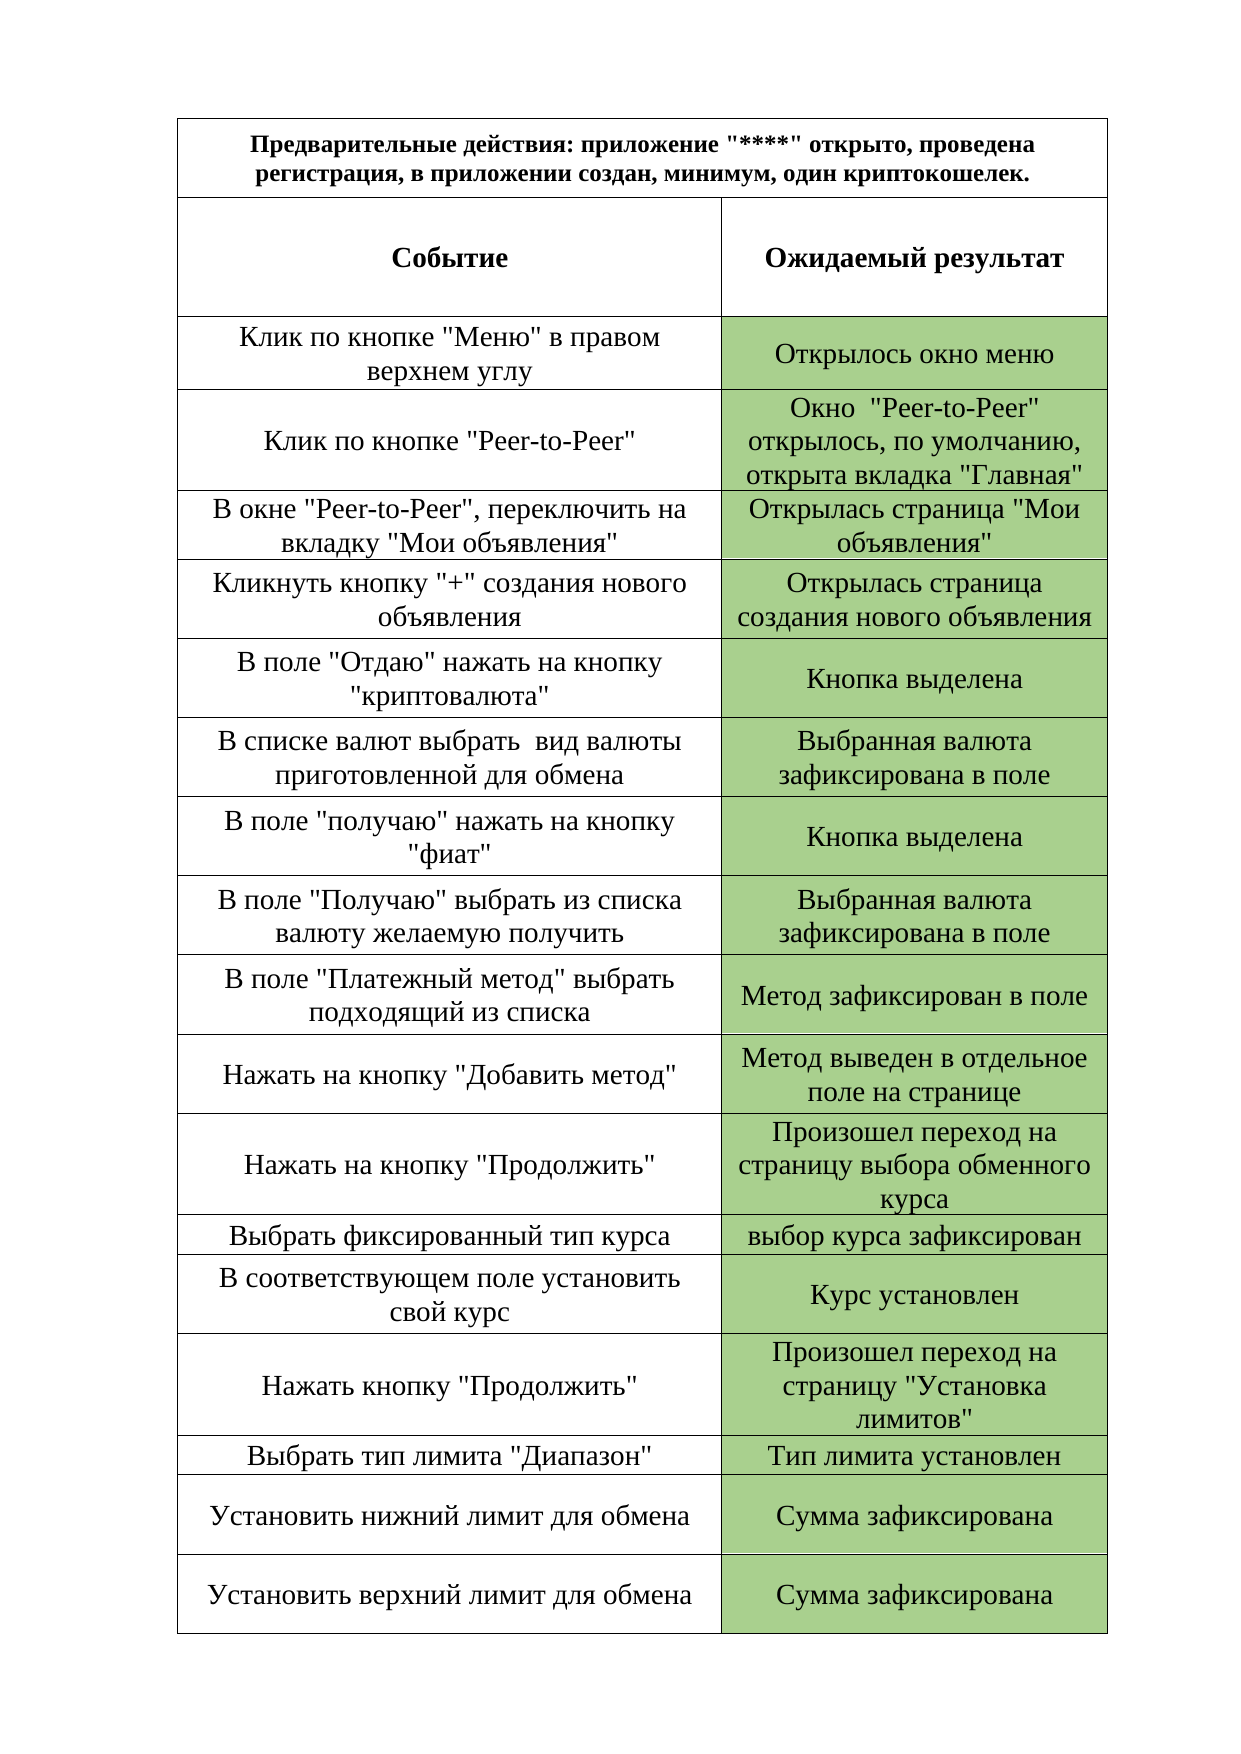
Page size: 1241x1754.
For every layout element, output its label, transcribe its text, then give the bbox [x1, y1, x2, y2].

table_cell Нажать на кнопку "Продолжить" [178, 1114, 721, 1214]
table_cell В поле "Платежный метод" выбрать подходящий из списка [178, 955, 721, 1033]
table_cell В поле "Отдаю" нажать на кнопку "криптовалюта" [178, 639, 721, 717]
table_cell Клик по кнопке "Меню" в правом верхнем углу [178, 317, 721, 389]
table_cell Окно "Peer-to-Peer" открылось, по умолчанию, открыта вкладка "Главная" [722, 390, 1107, 490]
table_cell Тип лимита установлен [722, 1436, 1107, 1474]
table_cell Сумма зафиксирована [722, 1475, 1107, 1553]
table_cell Выбрать фиксированный тип курса [178, 1215, 721, 1254]
table_cell Событие [178, 198, 721, 316]
table_cell Выбранная валюта зафиксирована в поле [722, 718, 1107, 796]
table_cell Курс установлен [722, 1255, 1107, 1333]
table_cell Метод зафиксирован в поле [722, 955, 1107, 1033]
table_cell Кликнуть кнопку "+" создания нового объявления [178, 560, 721, 638]
table_cell Предварительные действия: приложение "****" открыто, проведена регистрация, в приложении создан, минимум, один криптокошелек. [178, 119, 1107, 197]
table_cell Сумма зафиксирована [722, 1555, 1107, 1633]
table_cell Клик по кнопке "Peer-to-Peer" [178, 390, 721, 490]
table_cell Метод выведен в отдельное поле на странице [722, 1035, 1107, 1113]
table_cell Открылась страница "Мои объявления" [722, 491, 1107, 558]
table_cell В списке валют выбрать вид валюты приготовленной для обмена [178, 718, 721, 796]
table_cell Произошел переход на страницу выбора обменного курса [722, 1114, 1107, 1214]
table_cell Выбранная валюта зафиксирована в поле [722, 876, 1107, 954]
table_cell Ожидаемый результат [722, 198, 1107, 316]
table_cell Произошел переход на страницу "Установка лимитов" [722, 1334, 1107, 1435]
table_cell В поле "Получаю" выбрать из списка валюту желаемую получить [178, 876, 721, 954]
table_cell Открылось окно меню [722, 317, 1107, 389]
table_cell Выбрать тип лимита "Диапазон" [178, 1436, 721, 1474]
table_cell Установить нижний лимит для обмена [178, 1475, 721, 1553]
table_cell В окне "Peer-to-Peer", переключить на вкладку "Мои объявления" [178, 491, 721, 558]
table_cell Нажать на кнопку "Добавить метод" [178, 1035, 721, 1113]
table_cell выбор курса зафиксирован [722, 1215, 1107, 1254]
table_cell Кнопка выделена [722, 797, 1107, 875]
table_cell Открылась страница создания нового объявления [722, 560, 1107, 638]
table_cell Кнопка выделена [722, 639, 1107, 717]
table_cell Нажать кнопку "Продолжить" [178, 1334, 721, 1435]
table_cell В поле "получаю" нажать на кнопку "фиат" [178, 797, 721, 875]
table_cell В соответствующем поле установить свой курс [178, 1255, 721, 1333]
table_cell Установить верхний лимит для обмена [178, 1555, 721, 1633]
